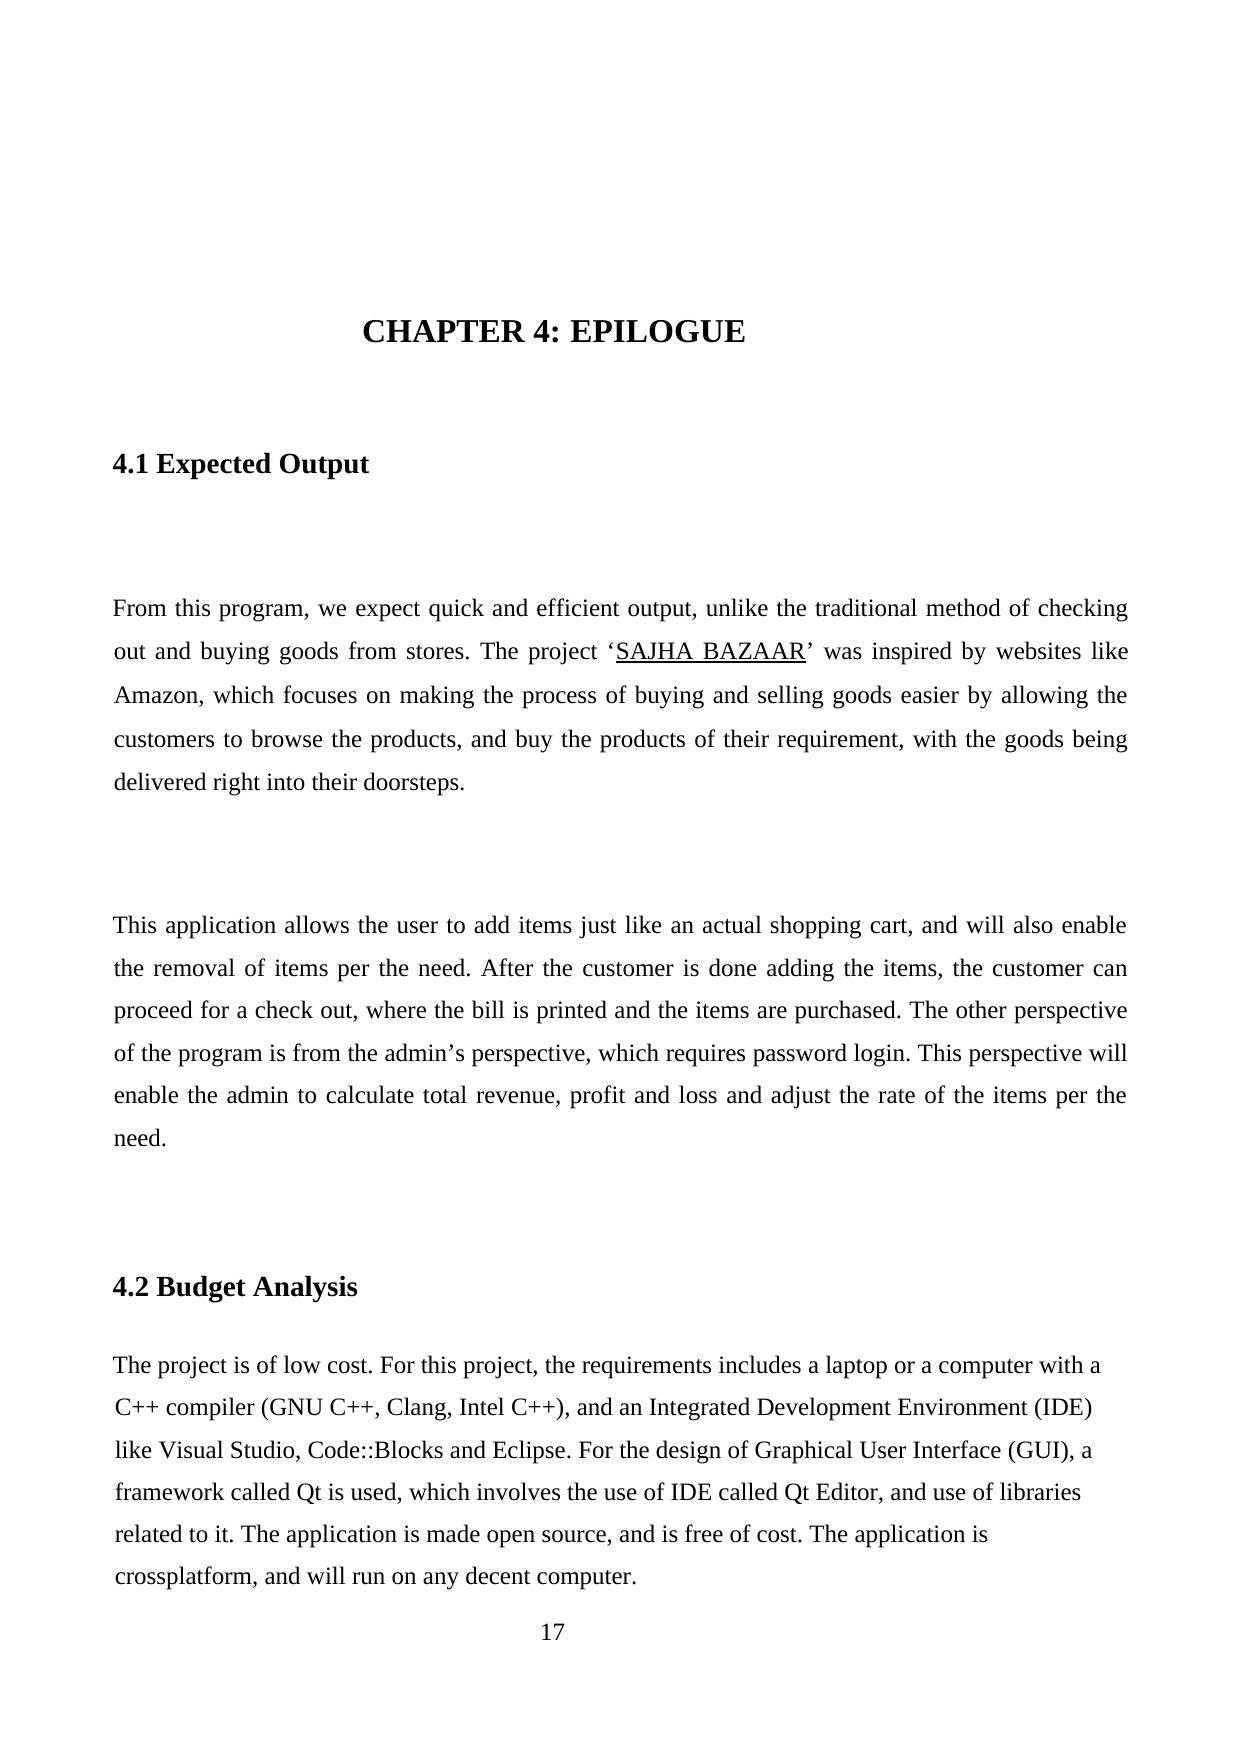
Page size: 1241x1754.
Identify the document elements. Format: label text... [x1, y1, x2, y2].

subtitle CHAPTER 4: EPILOGUE [345, 311, 1240, 349]
text From this program, we expect quick and efficient output, unlike the traditional method of checking out and buying goods from stores. The project ‘SAJHA BAZAAR’ was inspired by websites like Amazon, which focuses on making the process of buying and selling goods easier by allowing the customers to browse the products, and buy the products of their requirement, with the goods being delivered right into their doorsteps. [112, 593, 1129, 796]
text This application allows the user to add items just like an actual shopping cart, and will also enable the removal of items per the need. After the customer is done adding the items, the customer can proceed for a check out, where the bill is printed and the items are purchased. The other perspective of the program is from the admin’s perspective, which requires password login. This perspective will enable the admin to calculate total revenue, profit and loss and adjust the rate of the items per the need. [112, 910, 1129, 1152]
text The project is of low cost. For this project, the requirements includes a laptop or a computer with a C++ compiler (GNU C++, Clang, Intel C++), and an Integrated Development Environment (IDE) like Visual Studio, Code::Blocks and Eclipse. For the design of Graphical User Interface (GUI), a framework called Qt is used, which involves the use of IDE called Qt Editor, and use of libraries related to it. The application is made open source, and is free of cost. The application is crossplatform, and will run on any decent computer. [112, 1350, 1133, 1590]
subtitle 4.1 Expected Output [112, 447, 1240, 480]
subtitle 4.2 Budget Analysis [112, 1269, 1240, 1302]
